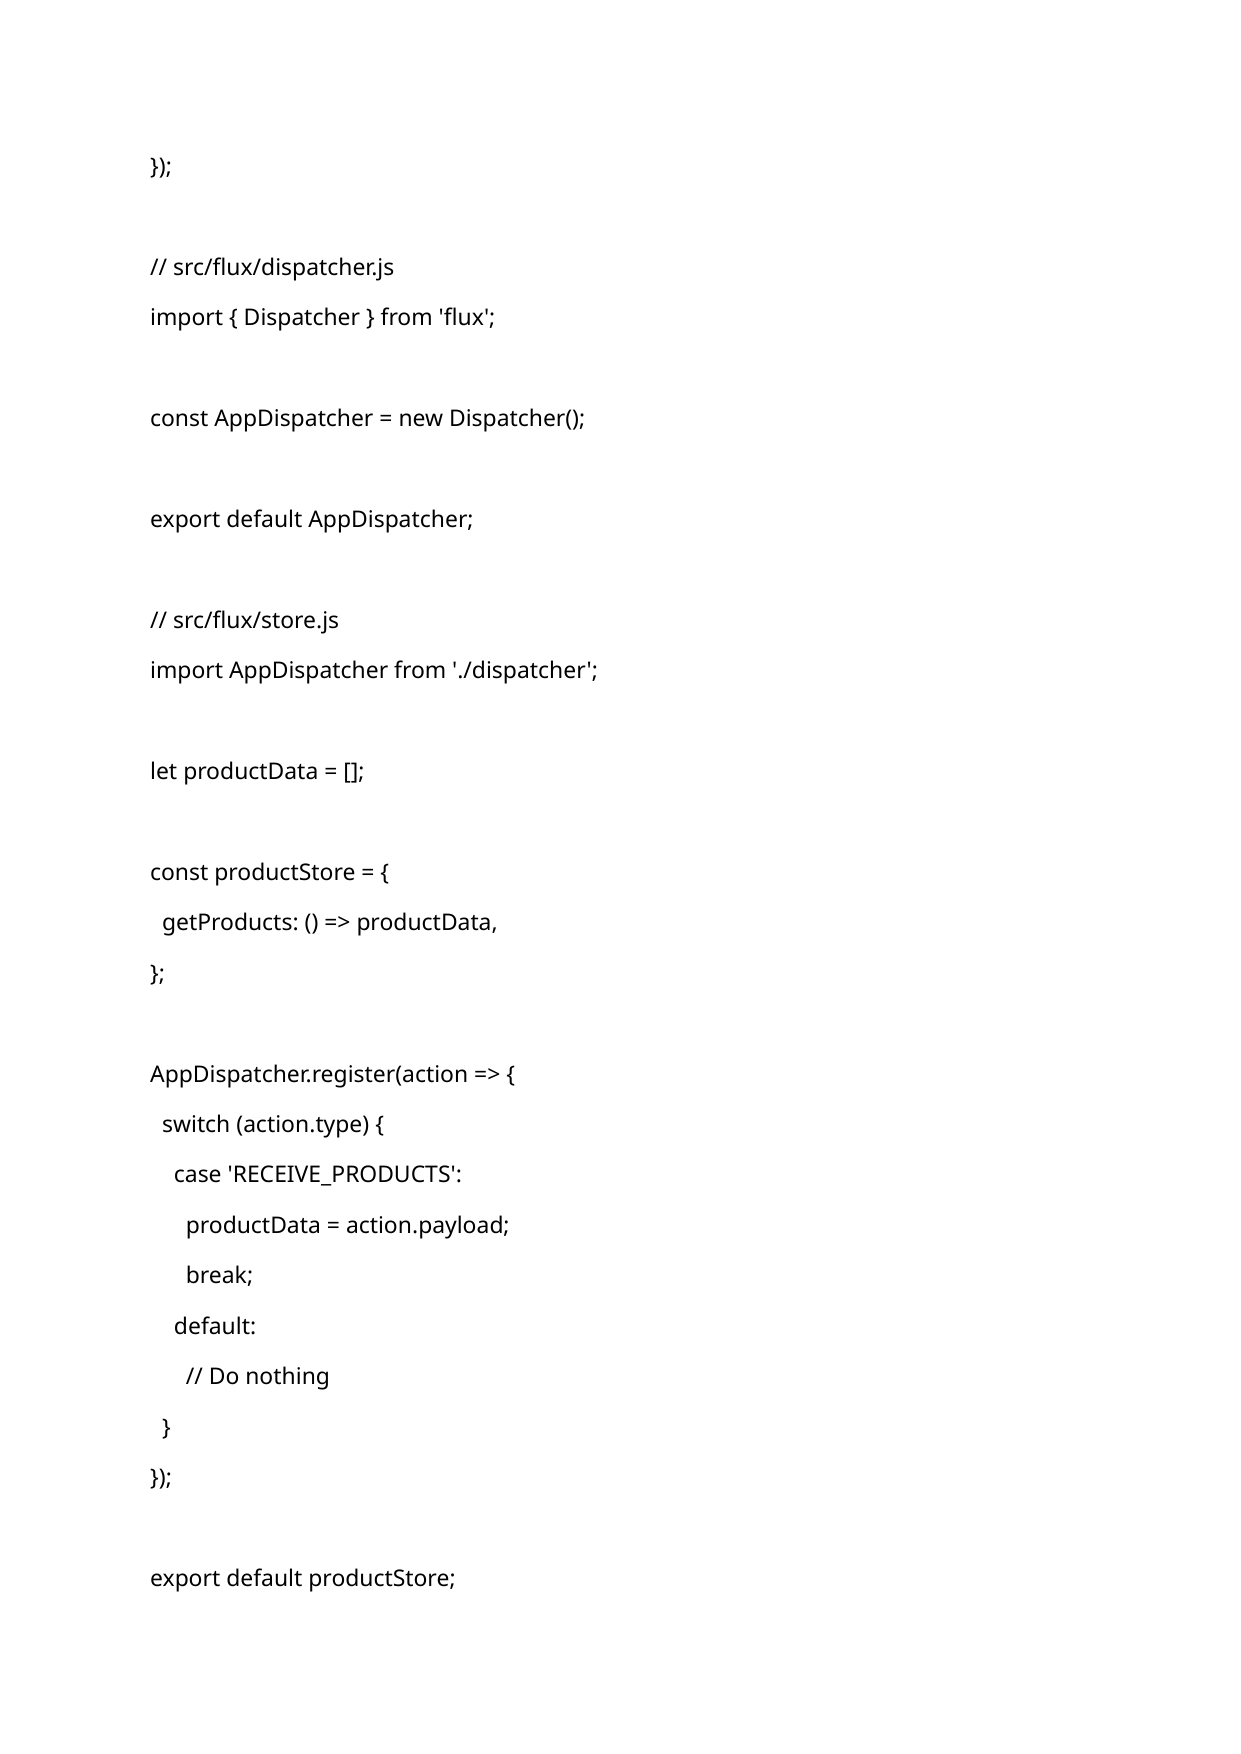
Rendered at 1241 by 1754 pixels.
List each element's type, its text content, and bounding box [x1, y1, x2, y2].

text productData = action.payload; [150, 1209, 1090, 1240]
text }); [150, 1461, 1090, 1492]
text let productData = []; [150, 755, 1090, 786]
text import { Dispatcher } from 'flux'; [150, 301, 1090, 332]
text // src/flux/store.js [150, 604, 1090, 635]
text const AppDispatcher = new Dispatcher(); [150, 402, 1090, 433]
text switch (action.type) { [150, 1108, 1090, 1139]
text export default AppDispatcher; [150, 503, 1090, 534]
text }); [150, 150, 1090, 181]
text default: [150, 1309, 1090, 1341]
text } [150, 1410, 1090, 1442]
text export default productStore; [150, 1562, 1090, 1593]
text getProducts: () => productData, [150, 906, 1090, 937]
text import AppDispatcher from './dispatcher'; [150, 654, 1090, 685]
text // Do nothing [150, 1360, 1090, 1391]
text }; [150, 957, 1090, 988]
text AppDispatcher.register(action => { [150, 1057, 1090, 1089]
text // src/flux/dispatcher.js [150, 251, 1090, 282]
text break; [150, 1259, 1090, 1290]
text case 'RECEIVE_PRODUCTS': [150, 1158, 1090, 1189]
text const productStore = { [150, 856, 1090, 887]
